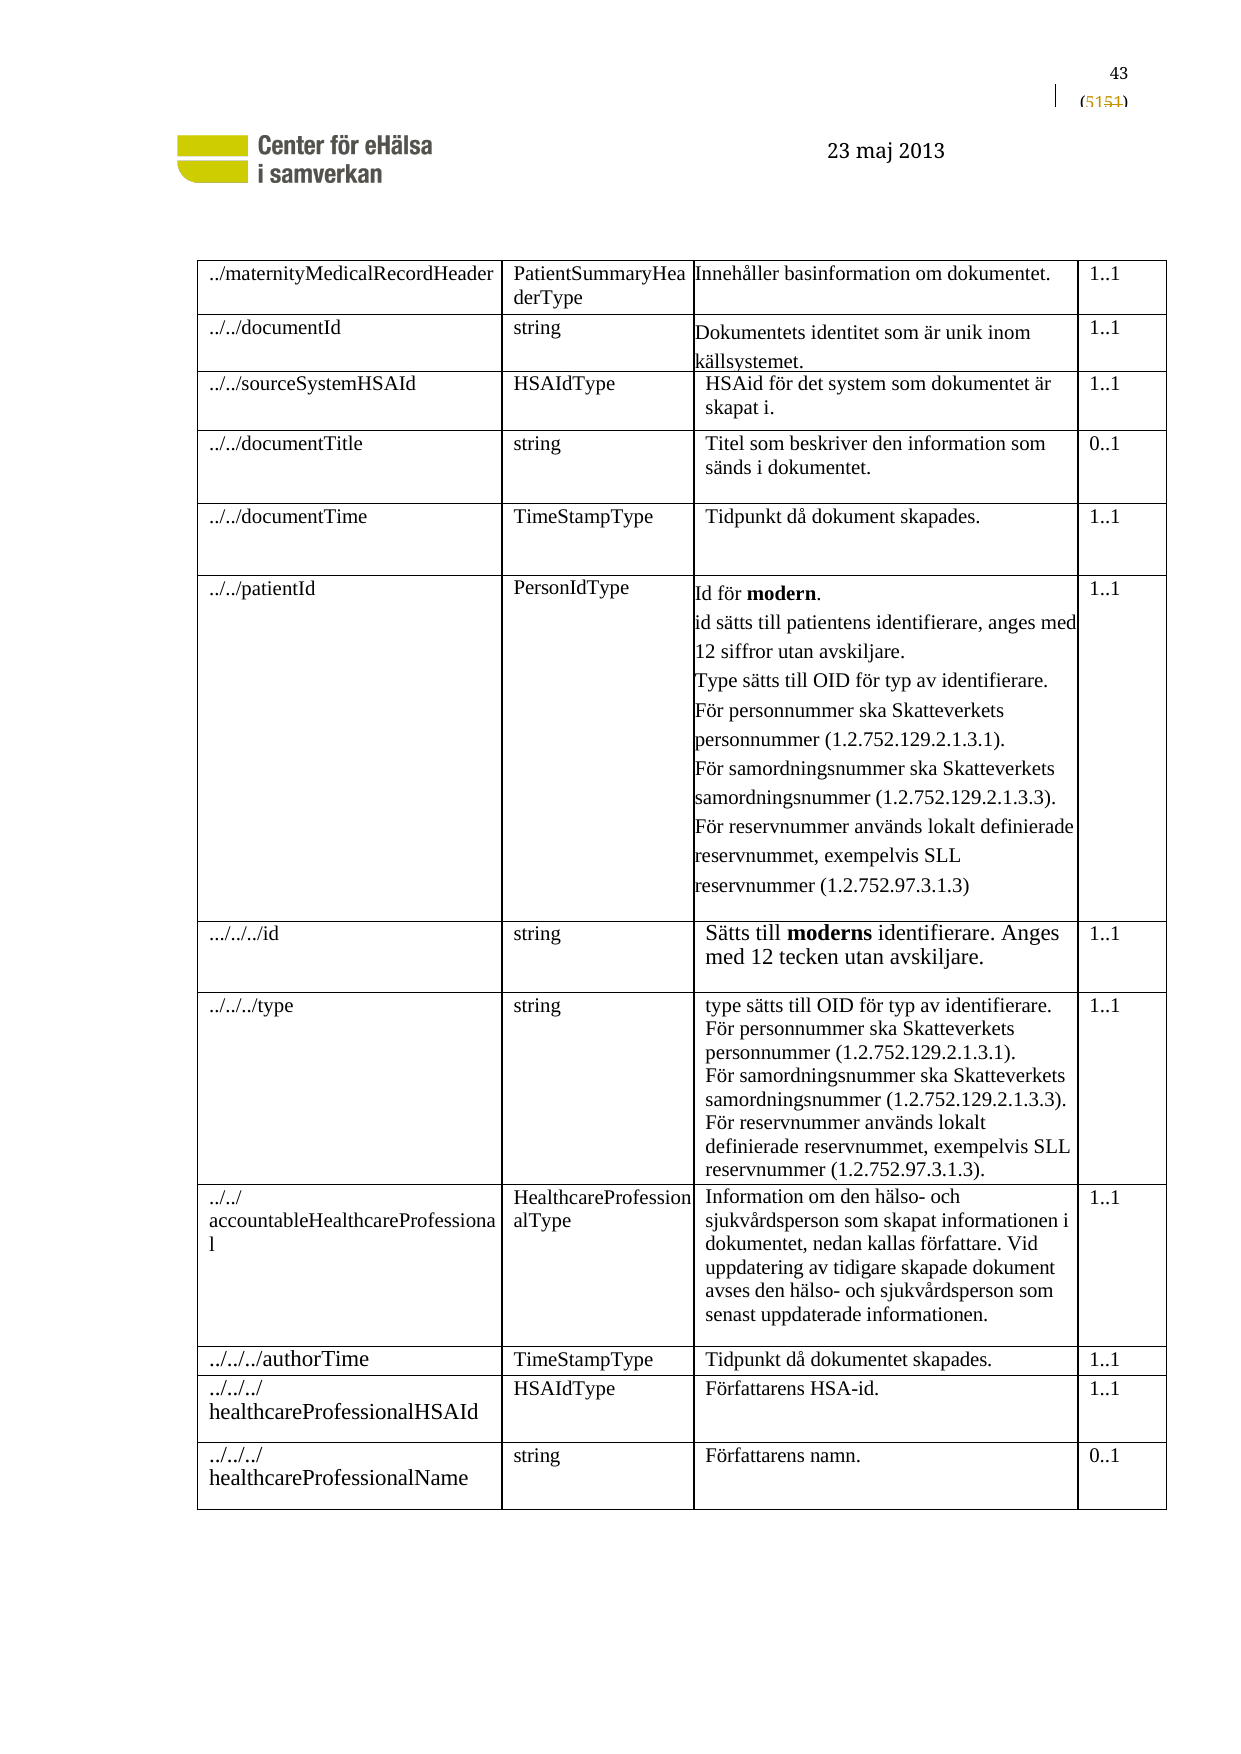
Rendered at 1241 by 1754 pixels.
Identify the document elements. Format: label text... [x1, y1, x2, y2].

table_cell ../maternityMedicalRecordHeader [198, 261, 501, 314]
table_cell ../../documentTitle [198, 431, 501, 503]
table_cell type sätts till OID för typ av identifierare. För personnummer ska Skatteverkets personnummer (1.2.752.129.2.1.3.1). För samordningsnummer ska Skatteverkets samordningsnummer (1.2.752.129.2.1.3.3). För reservnummer används lokalt definierade reservnummet, exempelvis SLL reservnummer (1.2.752.97.3.1.3). [695, 993, 1077, 1184]
table_cell 1..1 [1079, 315, 1166, 371]
table_cell HealthcareProfessionalType [503, 1185, 693, 1346]
table_cell TimeStampType [503, 1347, 693, 1375]
table_cell 1..1 [1079, 504, 1166, 574]
table_cell string [503, 1443, 693, 1509]
table_cell ../../documentTime [198, 504, 501, 574]
table_cell .../../../id [198, 922, 501, 992]
table_cell 1..1 [1079, 1347, 1166, 1375]
table_cell 1..1 [1079, 922, 1166, 992]
table_cell string [503, 431, 693, 503]
table_cell Tidpunkt då dokument skapades. [695, 504, 1077, 574]
table_cell ../../patientId [198, 576, 501, 921]
table_cell Tidpunkt då dokumentet skapades. [695, 1347, 1077, 1375]
table_cell 1..1 [1079, 993, 1166, 1184]
table_cell string [503, 922, 693, 992]
table_cell 0..1 [1079, 431, 1166, 503]
table_cell 1..1 [1079, 576, 1166, 921]
table_cell ../../sourceSystemHSAId [198, 372, 501, 430]
table_cell Sätts till moderns identifierare. Anges med 12 tecken utan avskiljare. [695, 922, 1077, 992]
table_cell Innehåller basinformation om dokumentet. [695, 261, 1077, 314]
table_cell 1..1 [1079, 1376, 1166, 1442]
table_cell string [503, 315, 693, 371]
table_cell ../../documentId [198, 315, 501, 371]
table_cell Författarens namn. [695, 1443, 1077, 1509]
table_cell ../../../authorTime [198, 1347, 501, 1375]
table_cell HSAid för det system som dokumentet är skapat i. [695, 372, 1077, 430]
table_cell 0..1 [1079, 1443, 1166, 1509]
table_cell ../../../healthcareProfessionalName [198, 1443, 501, 1509]
table_cell ../../../type [198, 993, 501, 1184]
table_cell Titel som beskriver den information som sänds i dokumentet. [695, 431, 1077, 503]
table_cell HSAIdType [503, 372, 693, 430]
table_cell TimeStampType [503, 504, 693, 574]
table_cell HSAIdType [503, 1376, 693, 1442]
table_cell Id för modern. id sätts till patientens identifierare, anges med 12 siffror utan avskiljare. Type sätts till OID för typ av identifierare. För personnummer ska Skatteverkets personnummer (1.2.752.129.2.1.3.1). För samordningsnummer ska Skatteverkets samordningsnummer (1.2.752.129.2.1.3.3). För reservnummer används lokalt definierade reservnummet, exempelvis SLL reservnummer (1.2.752.97.3.1.3) [695, 576, 1077, 921]
table_cell Författarens HSA-id. [695, 1376, 1077, 1442]
table_cell Dokumentets identitet som är unik inom källsystemet. [695, 315, 1077, 371]
table_cell 1..1 [1079, 261, 1166, 314]
table_cell PersonIdType [503, 576, 693, 921]
table_cell 1..1 [1079, 372, 1166, 430]
table_cell ../../../healthcareProfessionalHSAId [198, 1376, 501, 1442]
picture [177, 135, 432, 183]
table_cell ../../accountableHealthcareProfessional [198, 1185, 501, 1346]
table_cell Information om den hälso- och sjukvårdsperson som skapat informationen i dokumentet, nedan kallas författare. Vid uppdatering av tidigare skapade dokument avses den hälso- och sjukvårdsperson som senast uppdaterade informationen. [695, 1185, 1077, 1346]
table_cell PatientSummaryHeaderType [503, 261, 693, 314]
table_cell string [503, 993, 693, 1184]
table_cell 1..1 [1079, 1185, 1166, 1346]
